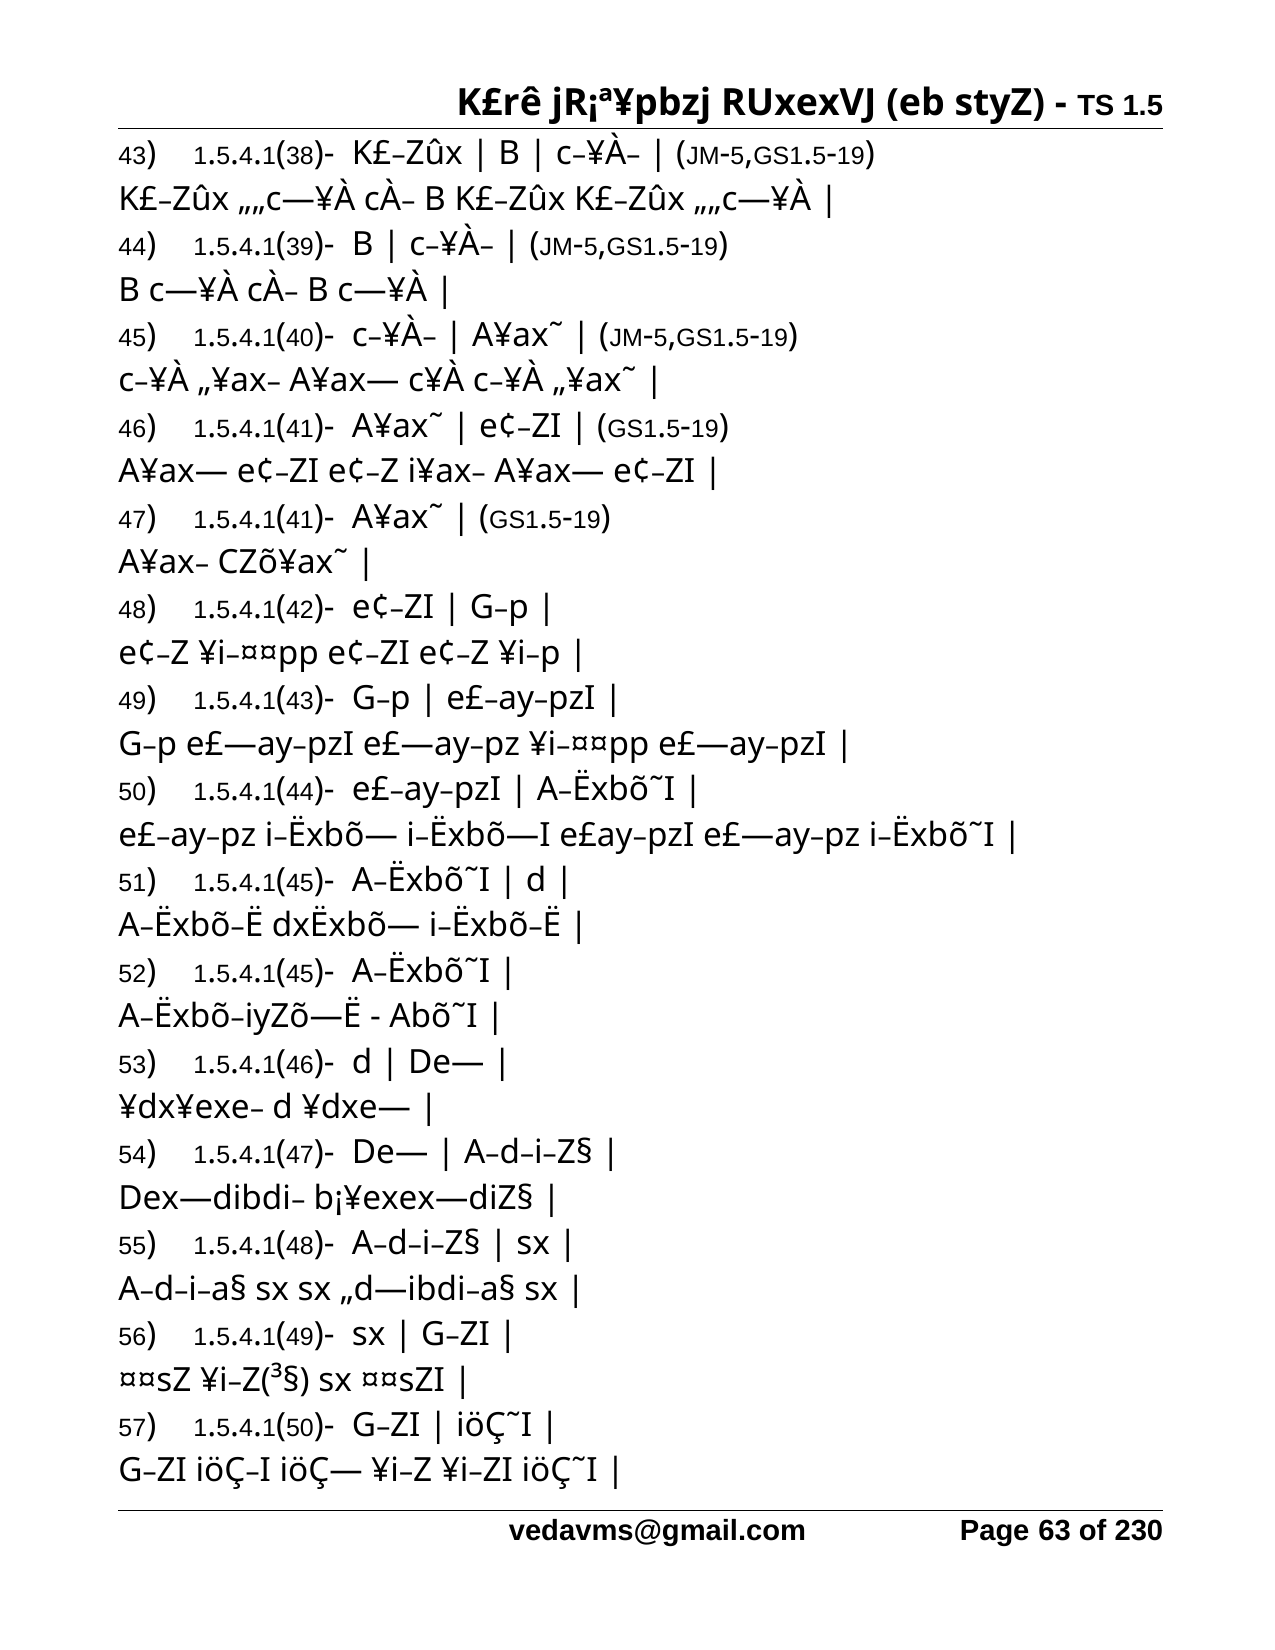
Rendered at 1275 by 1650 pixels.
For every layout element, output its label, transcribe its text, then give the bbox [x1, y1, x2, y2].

text 50) 1.5.4.1(44)- e£–ay–pzI | A–Ëxbõ˜I | [118, 765, 1163, 810]
text 55) 1.5.4.1(48)- A–d–i–Z§ | sx | [118, 1219, 1163, 1264]
text A¥ax— e¢–ZI e¢–Z i¥ax– A¥ax— e¢–ZI | [118, 447, 1163, 492]
text 52) 1.5.4.1(45)- A–Ëxbõ˜I | [118, 947, 1163, 992]
text Dex—dibdi– b¡¥exex—diZ§ | [118, 1174, 1163, 1219]
text A¥ax– CZõ¥ax˜ | [118, 538, 1163, 583]
text 53) 1.5.4.1(46)- d | De— | [118, 1037, 1163, 1083]
text 43) 1.5.4.1(38)- K£–Zûx | B | c–¥À– | (JM-5,GS1.5-19) [118, 129, 1163, 174]
text B c—¥À cÀ– B c—¥À | [118, 265, 1163, 311]
text A–d–i–a§ sx sx „d—ibdi–a§ sx | [118, 1264, 1163, 1310]
text ¤¤sZ ¥i–Z(³§) sx ¤¤sZI | [118, 1355, 1163, 1401]
text A–Ëxbõ–Ë dxËxbõ— i–Ëxbõ–Ë | [118, 901, 1163, 947]
text G–p e£—ay–pzI e£—ay–pz ¥i–¤¤pp e£—ay–pzI | [118, 719, 1163, 765]
text G–ZI iöÇ–I iöÇ— ¥i–Z ¥i–ZI iöÇ˜I | [118, 1446, 1163, 1492]
text 49) 1.5.4.1(43)- G–p | e£–ay–pzI | [118, 674, 1163, 719]
text 57) 1.5.4.1(50)- G–ZI | iöÇ˜I | [118, 1401, 1163, 1446]
text 46) 1.5.4.1(41)- A¥ax˜ | e¢–ZI | (GS1.5-19) [118, 402, 1163, 447]
text ¥dx¥exe– d ¥dxe— | [118, 1083, 1163, 1128]
text 56) 1.5.4.1(49)- sx | G–ZI | [118, 1310, 1163, 1355]
text 45) 1.5.4.1(40)- c–¥À– | A¥ax˜ | (JM-5,GS1.5-19) [118, 311, 1163, 356]
text e£–ay–pz i–Ëxbõ— i–Ëxbõ—I e£ay–pzI e£—ay–pz i–Ëxbõ˜I | [118, 810, 1163, 856]
text 44) 1.5.4.1(39)- B | c–¥À– | (JM-5,GS1.5-19) [118, 220, 1163, 265]
text 51) 1.5.4.1(45)- A–Ëxbõ˜I | d | [118, 856, 1163, 901]
text 48) 1.5.4.1(42)- e¢–ZI | G–p | [118, 583, 1163, 629]
text e¢–Z ¥i–¤¤pp e¢–ZI e¢–Z ¥i–p | [118, 629, 1163, 674]
text c–¥À „¥ax– A¥ax— c¥À c–¥À „¥ax˜ | [118, 356, 1163, 402]
text A–Ëxbõ–iyZõ—Ë - Abõ˜I | [118, 992, 1163, 1037]
text 47) 1.5.4.1(41)- A¥ax˜ | (GS1.5-19) [118, 492, 1163, 538]
text 54) 1.5.4.1(47)- De— | A–d–i–Z§ | [118, 1128, 1163, 1174]
text K£–Zûx „„c—¥À cÀ– B K£–Zûx K£–Zûx „„c—¥À | [118, 174, 1163, 220]
